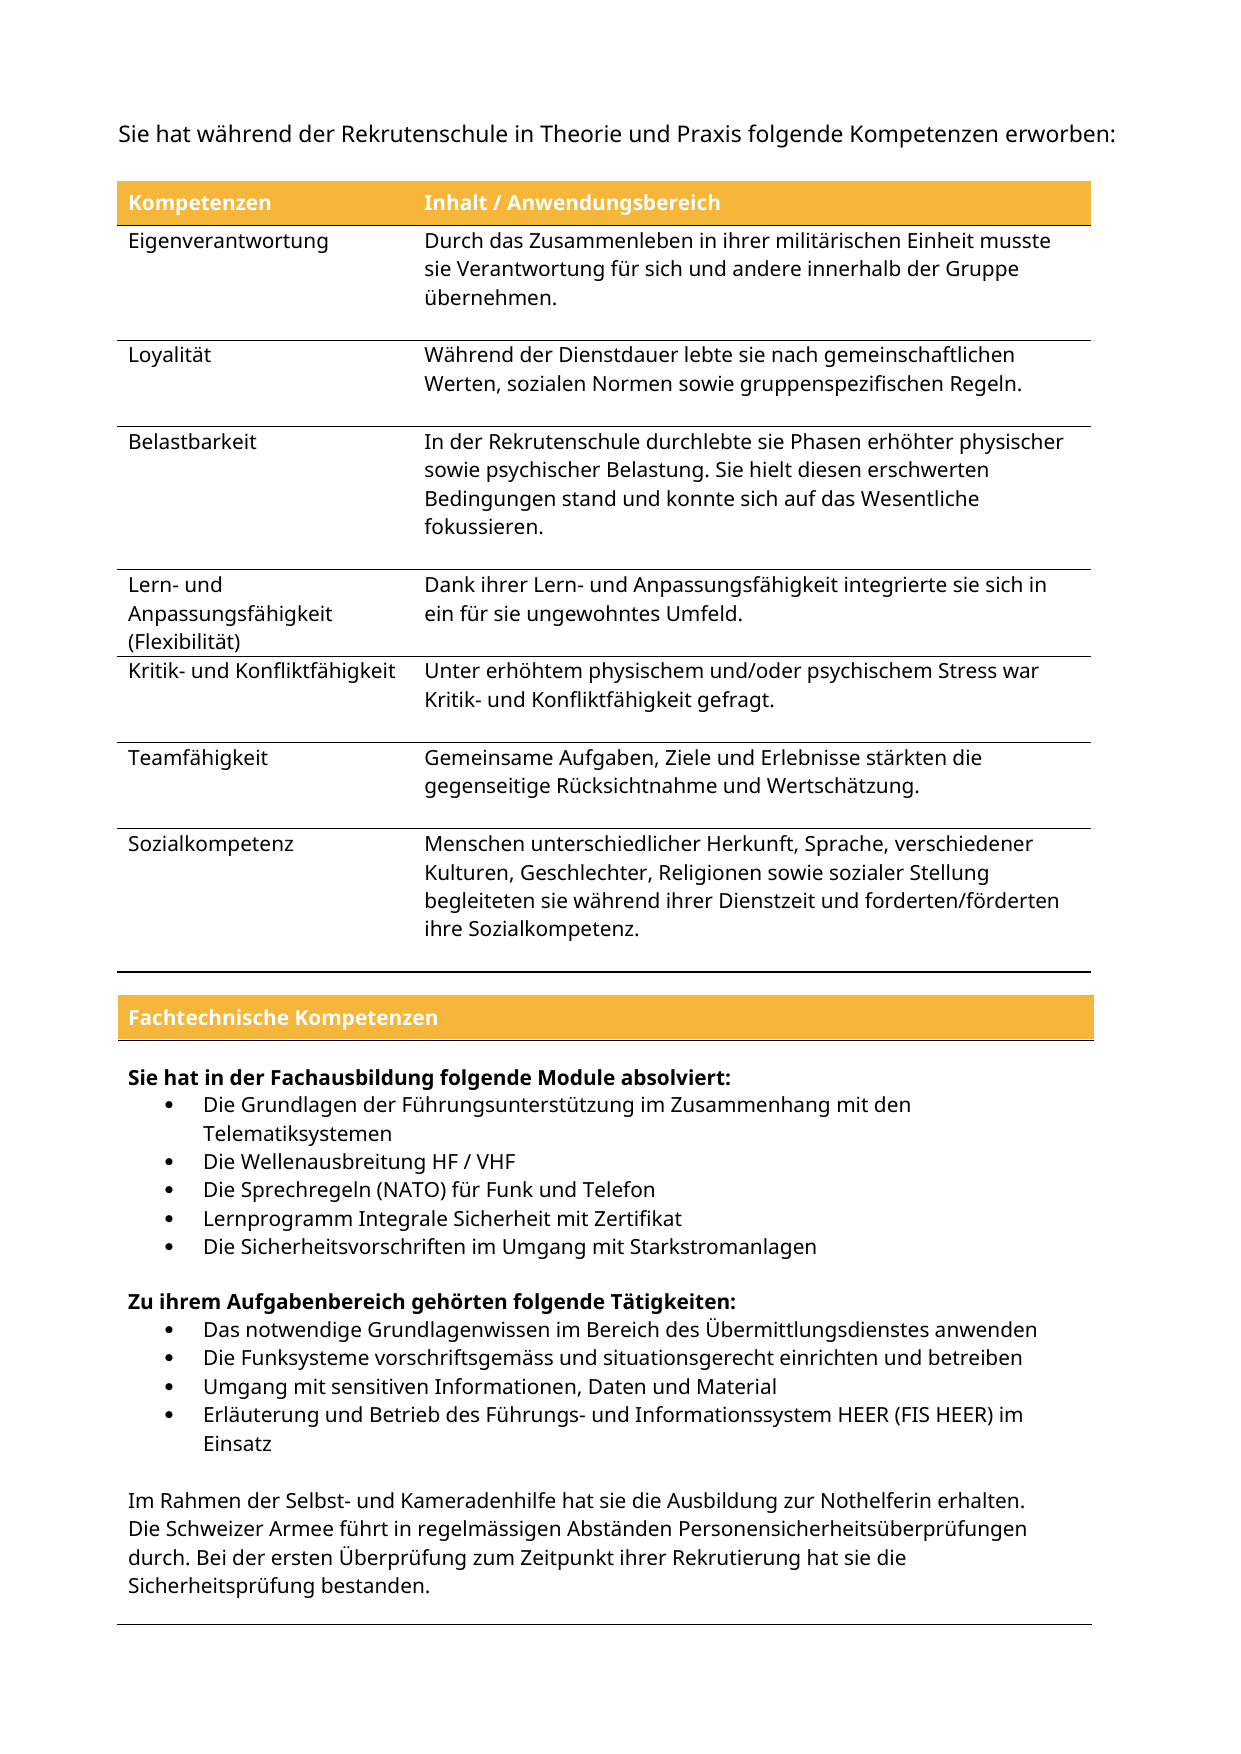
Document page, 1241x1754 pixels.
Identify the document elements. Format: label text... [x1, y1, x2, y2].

table_header Kompetenzen [117, 181, 413, 225]
table_cell Unter erhöhtem physischem und/oder psychischem Stress war Kritik- und Konfliktfähigkeit gefragt. [413, 657, 1091, 742]
table_cell Loyalität [117, 341, 413, 426]
table_cell Menschen unterschiedlicher Herkunft, Sprache, verschiedener Kulturen, Geschlechter, Religionen sowie sozialer Stellung begleiteten sie während ihrer Dienstzeit und forderten/förderten ihre Sozialkompetenz. [413, 829, 1091, 971]
table_cell In der Rekrutenschule durchlebte sie Phasen erhöhter physischer sowie psychischer Belastung. Sie hielt diesen erschwerten Bedingungen stand und konnte sich auf das Wesentliche fokussieren. [413, 427, 1091, 569]
table_cell Lern- und Anpassungsfähigkeit (Flexibilität) [117, 570, 413, 656]
text Sie hat während der Rekrutenschule in Theorie und Praxis folgende Kompetenzen erworben: [118, 118, 1122, 149]
table_header Inhalt / Anwendungsbereich [413, 181, 1091, 225]
table_cell Dank ihrer Lern- und Anpassungsfähigkeit integrierte sie sich in ein für sie ungewohntes Umfeld. [413, 570, 1091, 656]
table_cell Sozialkompetenz [117, 829, 413, 971]
table_cell Während der Dienstdauer lebte sie nach gemeinschaftlichen Werten, sozialen Normen sowie gruppenspezifischen Regeln. [413, 341, 1091, 426]
table_header Fachtechnische Kompetenzen [118, 995, 1094, 1039]
table_cell Kritik- und Konfliktfähigkeit [117, 657, 413, 742]
table_header Sie hat in der Fachausbildung folgende Module absolviert: Die Grundlagen der Führungsunterstützung im Zusammenhang mit den Telematiksystemen Die Wellenausbreitung HF / VHF Die Sprechregeln (NATO) für Funk und Telefon Lernprogramm Integrale Sicherheit mit Zertifikat Die Sicherheitsvorschriften im Umgang mit Starkstromanlagen Zu ihrem Aufgabenbereich gehörten folgende Tätigkeiten: Das notwendige Grundlagenwissen im Bereich des Übermittlungsdienstes anwenden Die Funksysteme vorschriftsgemäss und situationsgerecht einrichten und betreiben Umgang mit sensitiven Informationen, Daten und Material Erläuterung und Betrieb des Führungs- und Informationssystem HEER (FIS HEER) im Einsatz Im Rahmen der Selbst- und Kameradenhilfe hat sie die Ausbildung zur Nothelferin erhalten. Die Schweizer Armee führt in regelmässigen Abständen Personensicherheitsüberprüfungen durch. Bei der ersten Überprüfung zum Zeitpunkt ihrer Rekrutierung hat sie die Sicherheitsprüfung bestanden. [117, 1063, 1092, 1623]
table_cell Eigenverantwortung [117, 226, 413, 339]
table_cell Teamfähigkeit [117, 743, 413, 828]
table_cell Durch das Zusammenleben in ihrer militärischen Einheit musste sie Verantwortung für sich und andere innerhalb der Gruppe übernehmen. [413, 226, 1091, 339]
table_cell Gemeinsame Aufgaben, Ziele und Erlebnisse stärkten die gegenseitige Rücksichtnahme und Wertschätzung. [413, 743, 1091, 828]
table_cell Belastbarkeit [117, 427, 413, 569]
